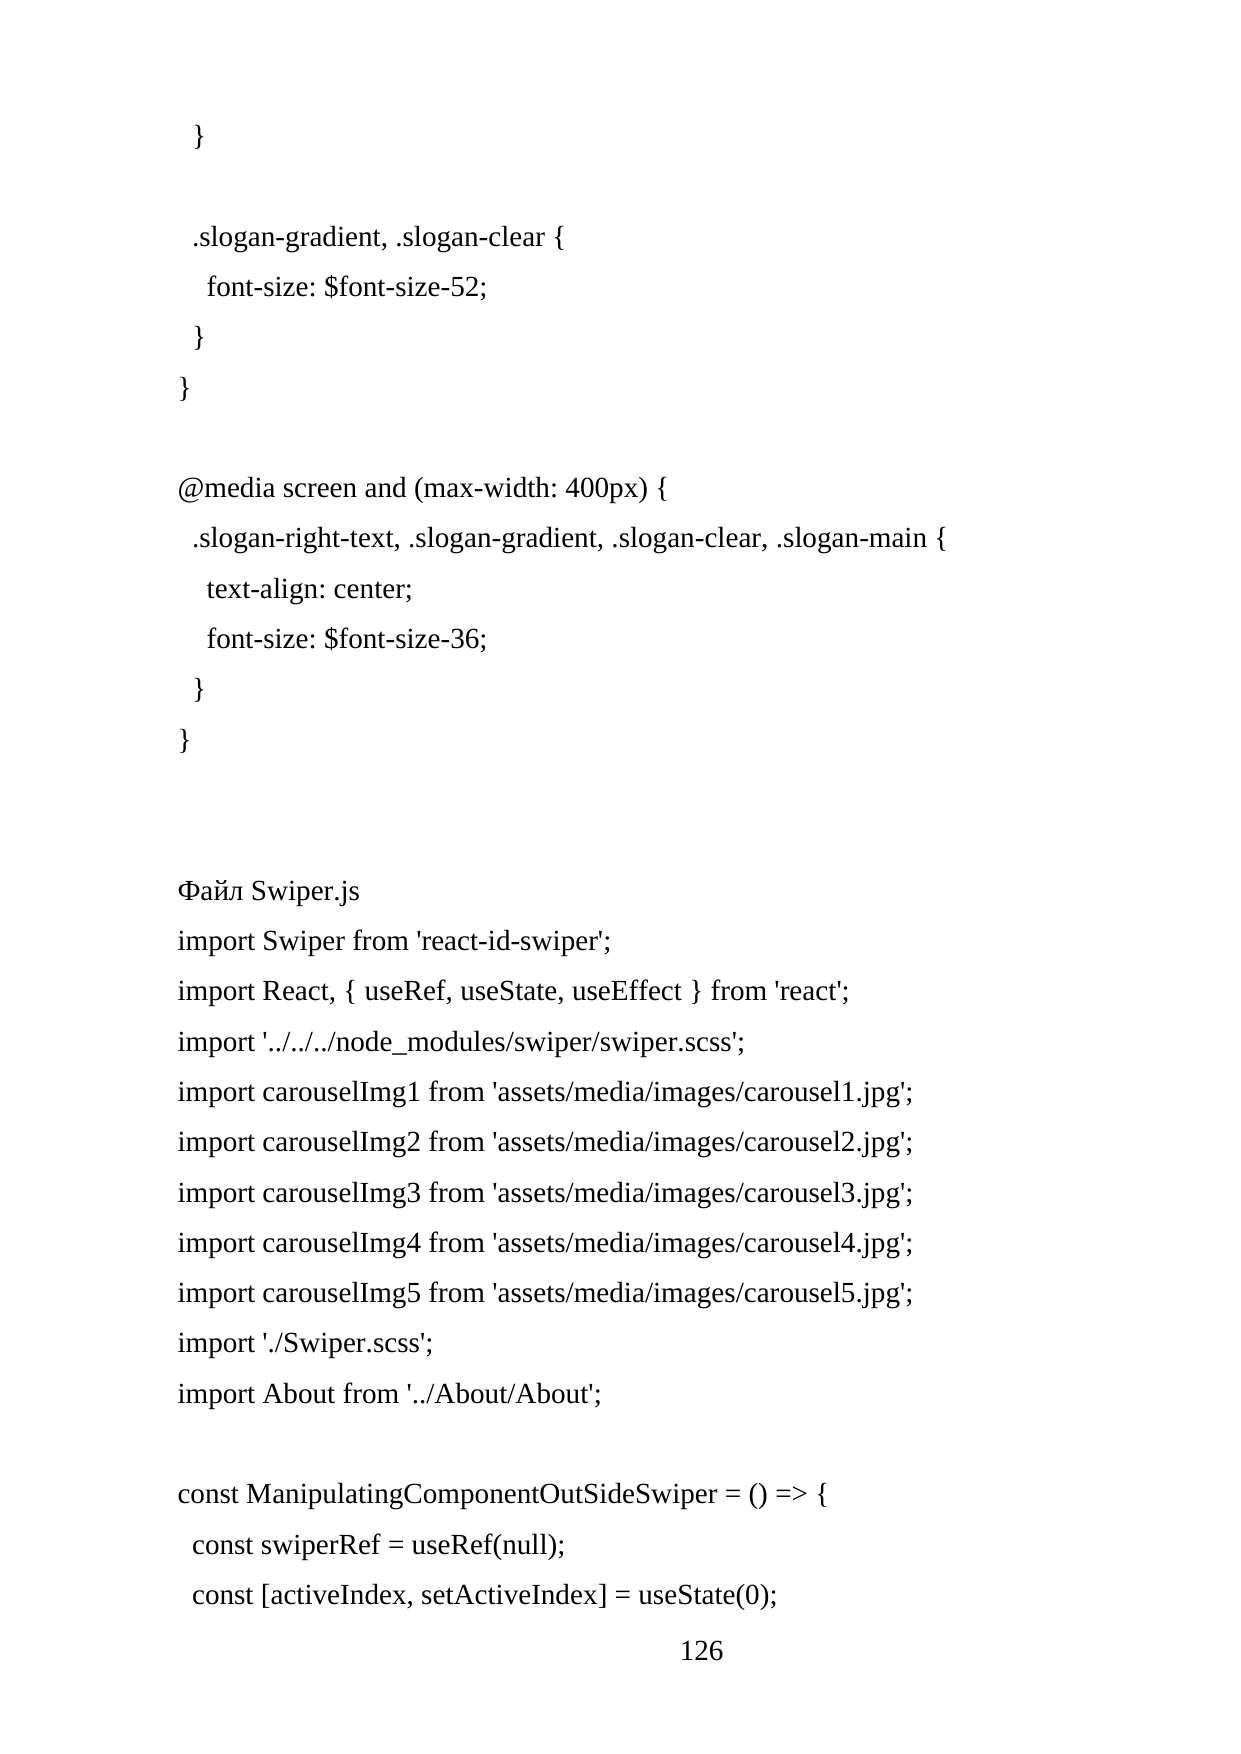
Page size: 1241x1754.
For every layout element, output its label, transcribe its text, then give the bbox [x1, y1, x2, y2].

text } [177, 118, 1152, 152]
text } [177, 370, 1152, 403]
text font-size: $font-size-52; [177, 269, 1152, 303]
text import Swiper from 'react-id-swiper'; [177, 923, 1152, 957]
text import carouselImg2 from 'assets/media/images/carousel2.jpg'; [177, 1124, 1152, 1158]
text const ManipulatingComponentOutSideSwiper = () => { [177, 1477, 1152, 1510]
text import React, { useRef, useState, useEffect } from 'react'; [177, 973, 1152, 1007]
text @media screen and (max-width: 400px) { [177, 470, 1152, 504]
text .slogan-gradient, .slogan-clear { [177, 219, 1152, 252]
text } [177, 319, 1152, 353]
text const [activeIndex, setActiveIndex] = useState(0); [177, 1577, 1152, 1611]
text } [177, 672, 1152, 705]
text font-size: $font-size-36; [177, 621, 1152, 655]
text import carouselImg1 from 'assets/media/images/carousel1.jpg'; [177, 1074, 1152, 1108]
text import './Swiper.scss'; [177, 1326, 1152, 1359]
text import carouselImg3 from 'assets/media/images/carousel3.jpg'; [177, 1175, 1152, 1208]
text } [177, 722, 1152, 755]
text const swiperRef = useRef(null); [177, 1527, 1152, 1560]
text import '../../../node_modules/swiper/swiper.scss'; [177, 1024, 1152, 1057]
text .slogan-right-text, .slogan-gradient, .slogan-clear, .slogan-main { [177, 521, 1152, 554]
text text-align: center; [177, 571, 1152, 604]
text import carouselImg5 from 'assets/media/images/carousel5.jpg'; [177, 1275, 1152, 1309]
text import About from '../About/About'; [177, 1376, 1152, 1409]
text import carouselImg4 from 'assets/media/images/carousel4.jpg'; [177, 1225, 1152, 1258]
text Файл Swiper.js [177, 873, 1152, 906]
